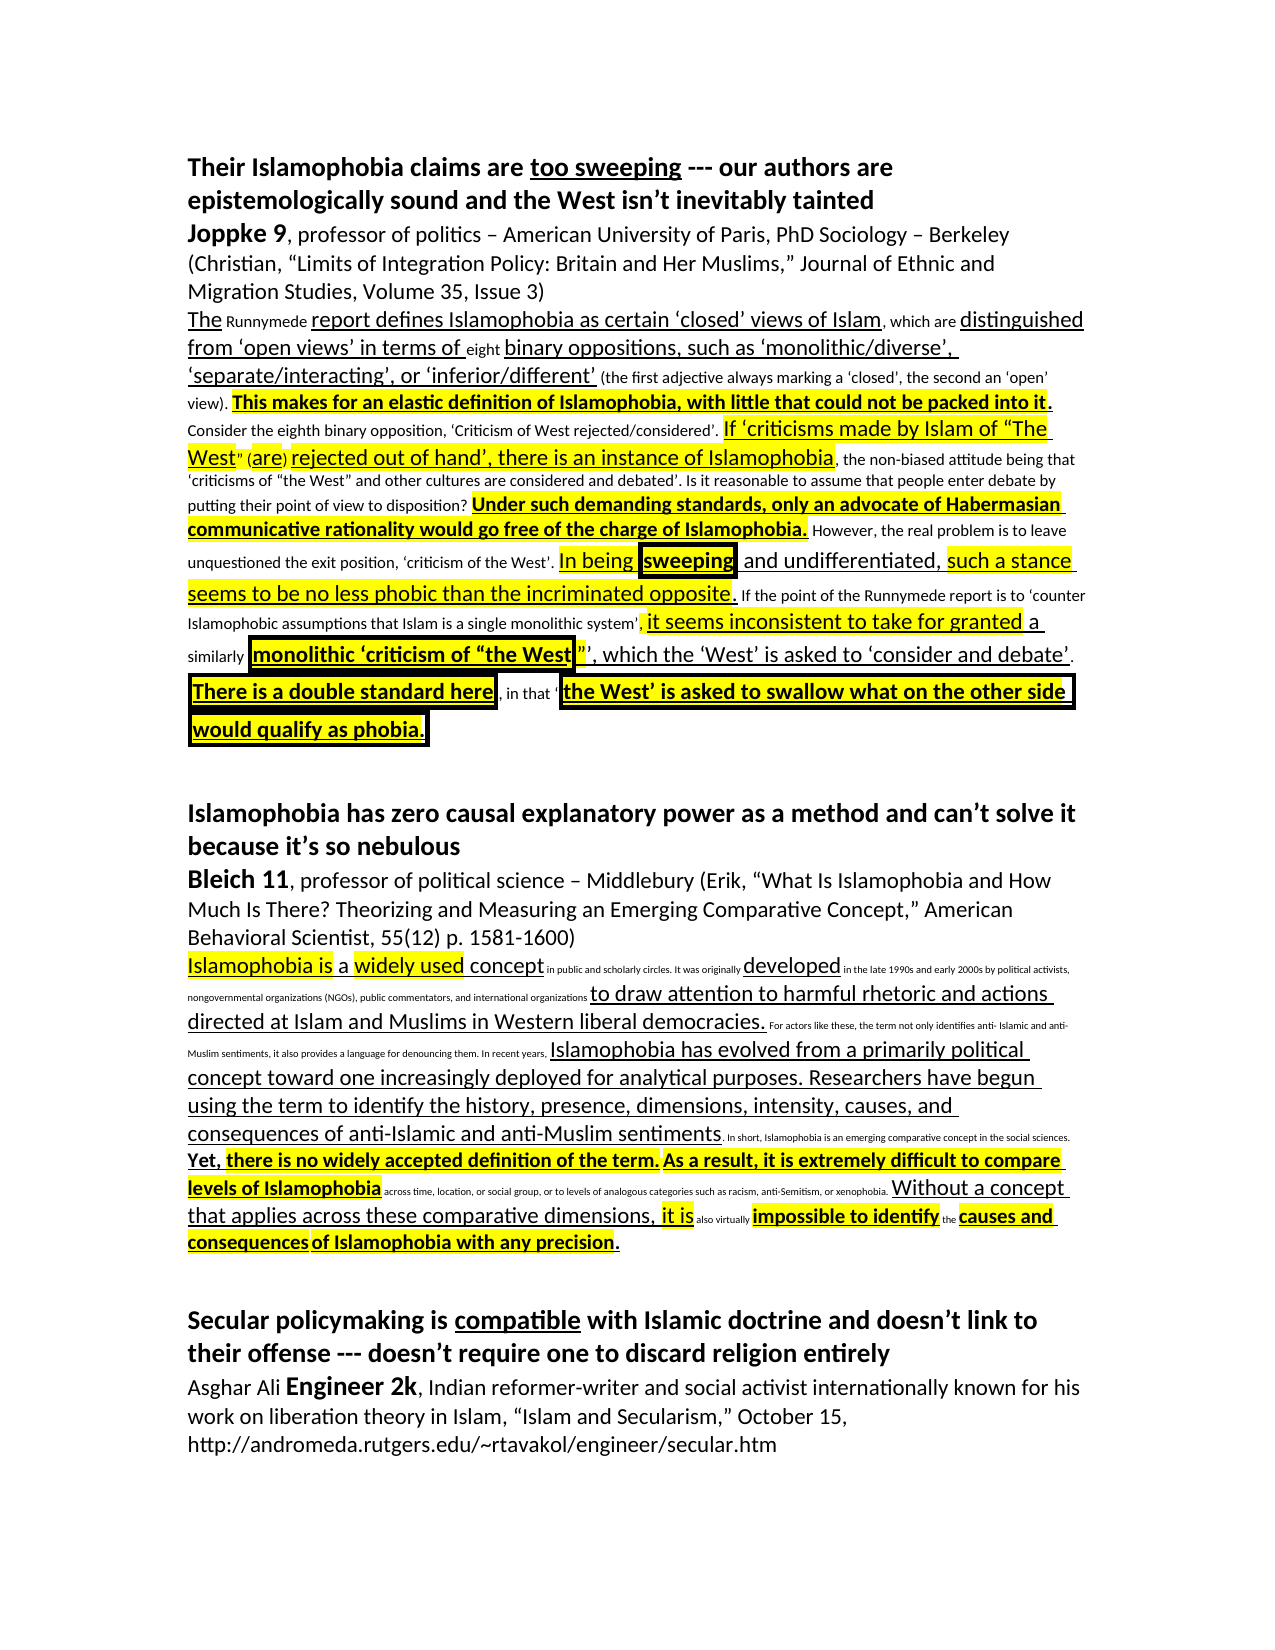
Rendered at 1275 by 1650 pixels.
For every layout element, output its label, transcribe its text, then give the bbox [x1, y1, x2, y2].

text (Christian, “Limits of Integration Policy: Britain and Her Muslims,” Journal of Ethnic and Migration Studies, Volume 35, Issue 3) [187, 249, 1087, 305]
subtitle Secular policymaking is compatible with Islamic doctrine and doesn’t link to their offense --- doesn’t require one to discard religion entirely [187, 1303, 1087, 1369]
text Islamophobia is a widely used concept in public and scholarly circles. It was originally developed in the late 1990s and early 2000s by political activists, nongovernmental organizations (NGOs), public commentators, and international organizations to draw attention to harmful rhetoric and actions directed at Islam and Muslims in Western liberal democracies. For actors like these, the term not only identifies anti- Islamic and anti-Muslim sentiments, it also provides a language for denouncing them. In recent years, Islamophobia has evolved from a primarily political concept toward one increasingly deployed for analytical purposes. Researchers have begun using the term to identify the history, presence, dimensions, intensity, causes, and consequences of anti-Islamic and anti-Muslim sentiments. In short, Islamophobia is an emerging comparative concept in the social sciences. Yet, there is no widely accepted definition of the term. As a result, it is extremely difficult to compare levels of Islamophobia across time, location, or social group, or to levels of analogous categories such as racism, anti-Semitism, or xenophobia. Without a concept that applies across these comparative dimensions, it is also virtually impossible to identify the causes and consequences of Islamophobia with any precision. [187, 951, 1087, 1254]
text Bleich 11, professor of political science – Middlebury (Erik, “What Is Islamophobia and How Much Is There? Theorizing and Measuring an Emerging Comparative Concept,” American Behavioral Scientist, 55(12) p. 1581-1600) [187, 862, 1087, 951]
text Joppke 9, professor of politics – American University of Paris, PhD Sociology – Berkeley [187, 216, 1087, 249]
subtitle Islamophobia has zero causal explanatory power as a method and can’t solve it because it’s so nebulous [187, 796, 1087, 862]
text The Runnymede report defines Islamophobia as certain ‘closed’ views of Islam, which are distinguished from ‘open views’ in terms of eight binary oppositions, such as ‘monolithic/diverse’, ‘separate/interacting’, or ‘inferior/different’ (the first adjective always marking a ‘closed’, the second an ‘open’ view). This makes for an elastic definition of Islamophobia, with little that could not be packed into it. Consider the eighth binary opposition, ‘Criticism of West rejected/considered’. If ‘criticisms made by Islam of “The West” (are) rejected out of hand’, there is an instance of Islamophobia, the non-biased attitude being that ‘criticisms of “the West” and other cultures are considered and debated’. Is it reasonable to assume that people enter debate by putting their point of view to disposition? Under such demanding standards, only an advocate of Habermasian communicative rationality would go free of the charge of Islamophobia. However, the real problem is to leave unquestioned the exit position, ‘criticism of the West’. In being sweeping and undifferentiated, such a stance seems to be no less phobic than the incriminated opposite. If the point of the Runnymede report is to ‘counter Islamophobic assumptions that Islam is a single monolithic system’, it seems inconsistent to take for granted a similarly monolithic ‘criticism of “the West”’, which the ‘West’ is asked to ‘consider and debate’. There is a double standard here, in that ‘the West’ is asked to swallow what on the other side would qualify as phobia. [187, 305, 1087, 747]
subtitle Their Islamophobia claims are too sweeping --- our authors are epistemologically sound and the West isn’t inevitably tainted [187, 150, 1087, 216]
text Asghar Ali Engineer 2k, Indian reformer-writer and social activist internationally known for his work on liberation theory in Islam, “Islam and Secularism,” October 15, http://andromeda.rutgers.edu/~rtavakol/engineer/secular.htm [187, 1369, 1087, 1458]
